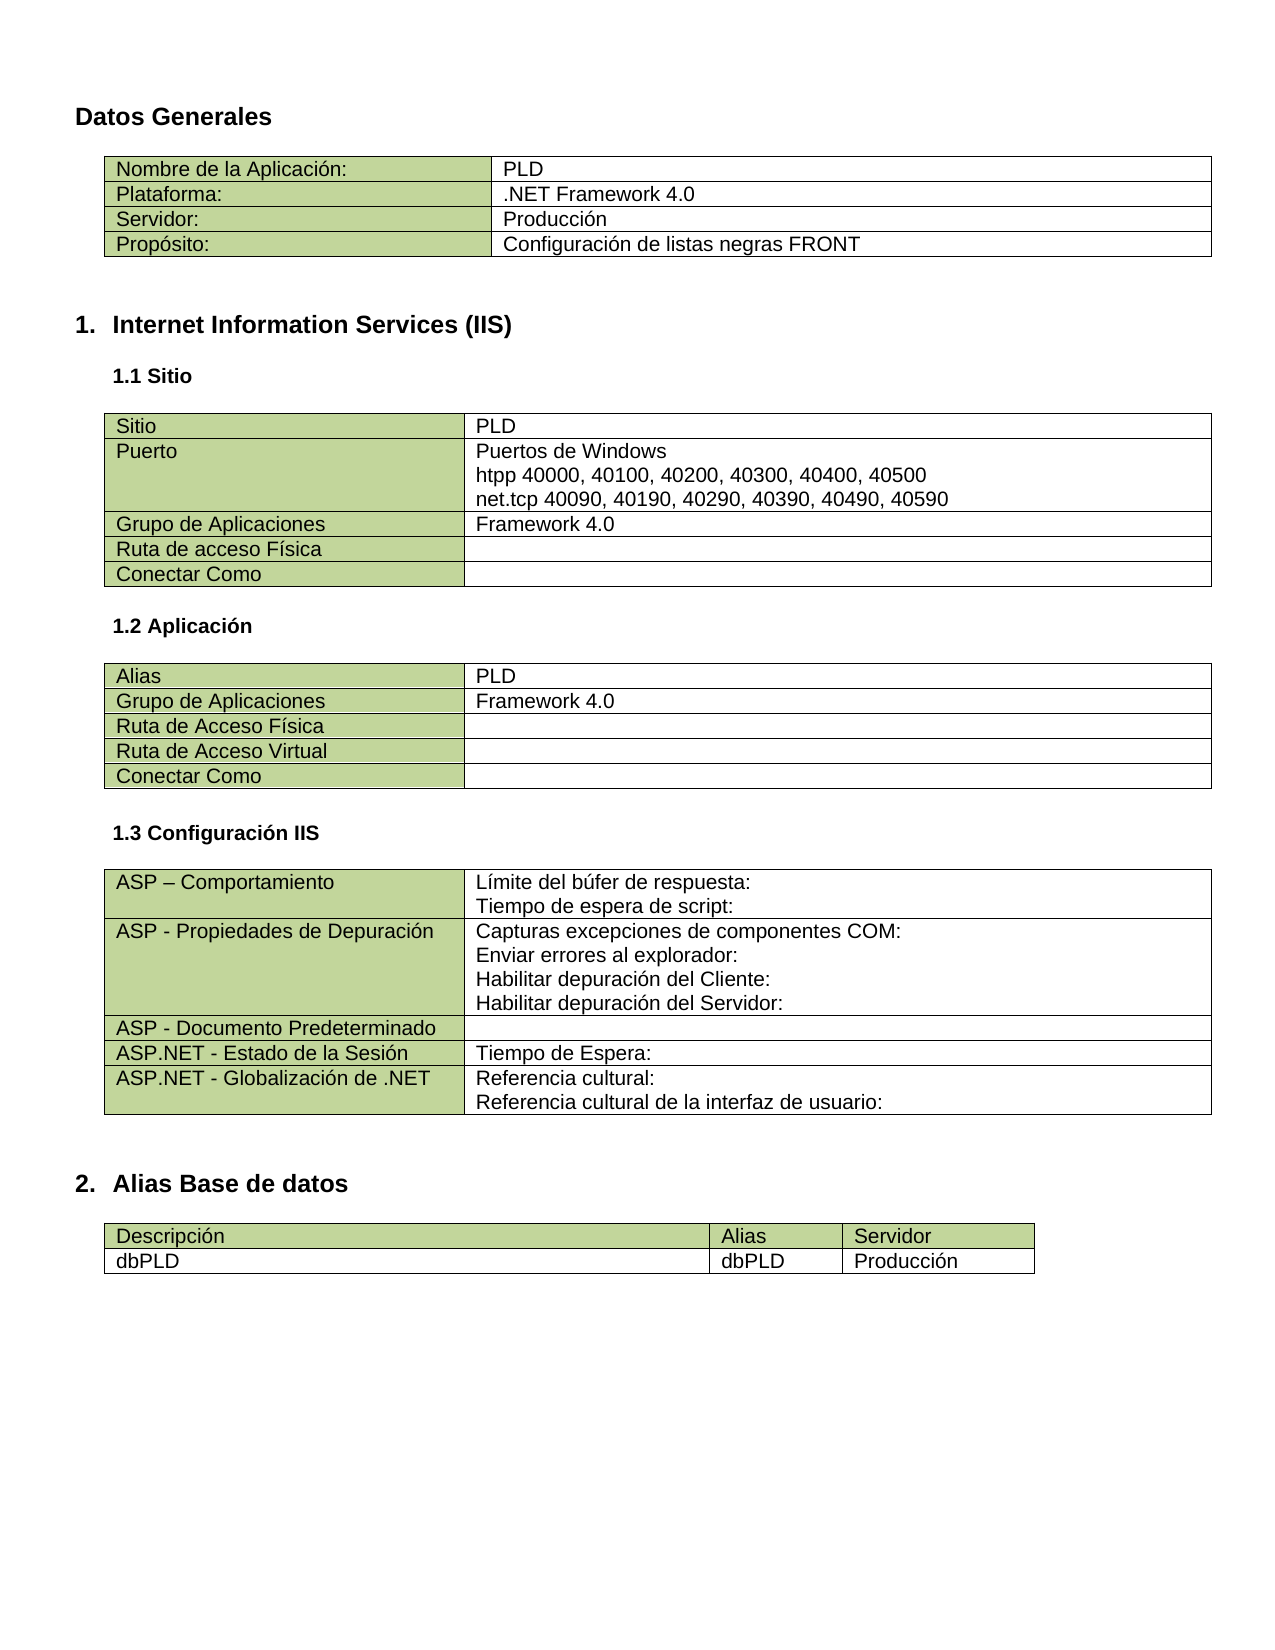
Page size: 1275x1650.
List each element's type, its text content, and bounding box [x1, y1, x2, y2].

table_cell [465, 562, 1211, 586]
table_cell [465, 764, 1211, 787]
table_header Límite del búfer de respuesta: Tiempo de espera de script: [465, 870, 1211, 918]
table_cell Puerto [105, 439, 464, 511]
table_header Servidor [843, 1224, 1034, 1248]
subtitle Internet Information Services (IIS) [75, 311, 1200, 339]
table_cell Grupo de Aplicaciones [105, 512, 464, 536]
table_cell dbPLD [105, 1249, 709, 1273]
table_cell Ruta de acceso Física [105, 537, 464, 561]
table_header Alias [710, 1224, 842, 1248]
table_cell [465, 1016, 1211, 1040]
table_cell Ruta de Acceso Física [105, 714, 464, 737]
table_cell Conectar Como [105, 562, 464, 586]
table_cell ASP.NET - Globalización de .NET [105, 1066, 464, 1114]
table_header Nombre de la Aplicación: [105, 157, 491, 181]
table_cell [465, 714, 1211, 737]
table_cell Capturas excepciones de componentes COM: Enviar errores al explorador: Habilitar depuración del Cliente: Habilitar depuración del Servidor: [465, 919, 1211, 1015]
table_cell ASP.NET - Estado de la Sesión [105, 1041, 464, 1065]
subtitle 1.2 Aplicación [112, 614, 1200, 638]
table_cell Propósito: [105, 232, 491, 256]
table_cell Conectar Como [105, 764, 464, 787]
table_cell Grupo de Aplicaciones [105, 689, 464, 712]
table_header Alias [105, 664, 464, 687]
table_cell ASP - Documento Predeterminado [105, 1016, 464, 1040]
table_header Sitio [105, 414, 464, 438]
table_header ASP – Comportamiento [105, 870, 464, 918]
table_header Descripción [105, 1224, 709, 1248]
table_cell Framework 4.0 [465, 689, 1211, 712]
table_cell dbPLD [710, 1249, 842, 1273]
table_cell Referencia cultural: Referencia cultural de la interfaz de usuario: [465, 1066, 1211, 1114]
table_cell ASP - Propiedades de Depuración [105, 919, 464, 1015]
table_cell [465, 739, 1211, 762]
table_cell [465, 537, 1211, 561]
subtitle Alias Base de datos [75, 1169, 1200, 1197]
table_cell Puertos de Windows htpp 40000, 40100, 40200, 40300, 40400, 40500 net.tcp 40090, 40190, 40290, 40390, 40490, 40590 [465, 439, 1211, 511]
table_cell Plataforma: [105, 182, 491, 206]
table_cell Servidor: [105, 207, 491, 231]
table_cell Producción [843, 1249, 1034, 1273]
table_cell .NET Framework 4.0 [492, 182, 1211, 206]
table_cell Framework 4.0 [465, 512, 1211, 536]
subtitle Datos Generales [75, 102, 1200, 131]
table_header PLD [465, 664, 1211, 687]
table_cell Ruta de Acceso Virtual [105, 739, 464, 762]
subtitle 1.3 Configuración IIS [112, 821, 1200, 845]
table_header PLD [465, 414, 1211, 438]
table_cell Producción [492, 207, 1211, 231]
table_cell Tiempo de Espera: [465, 1041, 1211, 1065]
table_header PLD [492, 157, 1211, 181]
table_cell Configuración de listas negras FRONT [492, 232, 1211, 256]
subtitle 1.1 Sitio [112, 364, 1200, 388]
